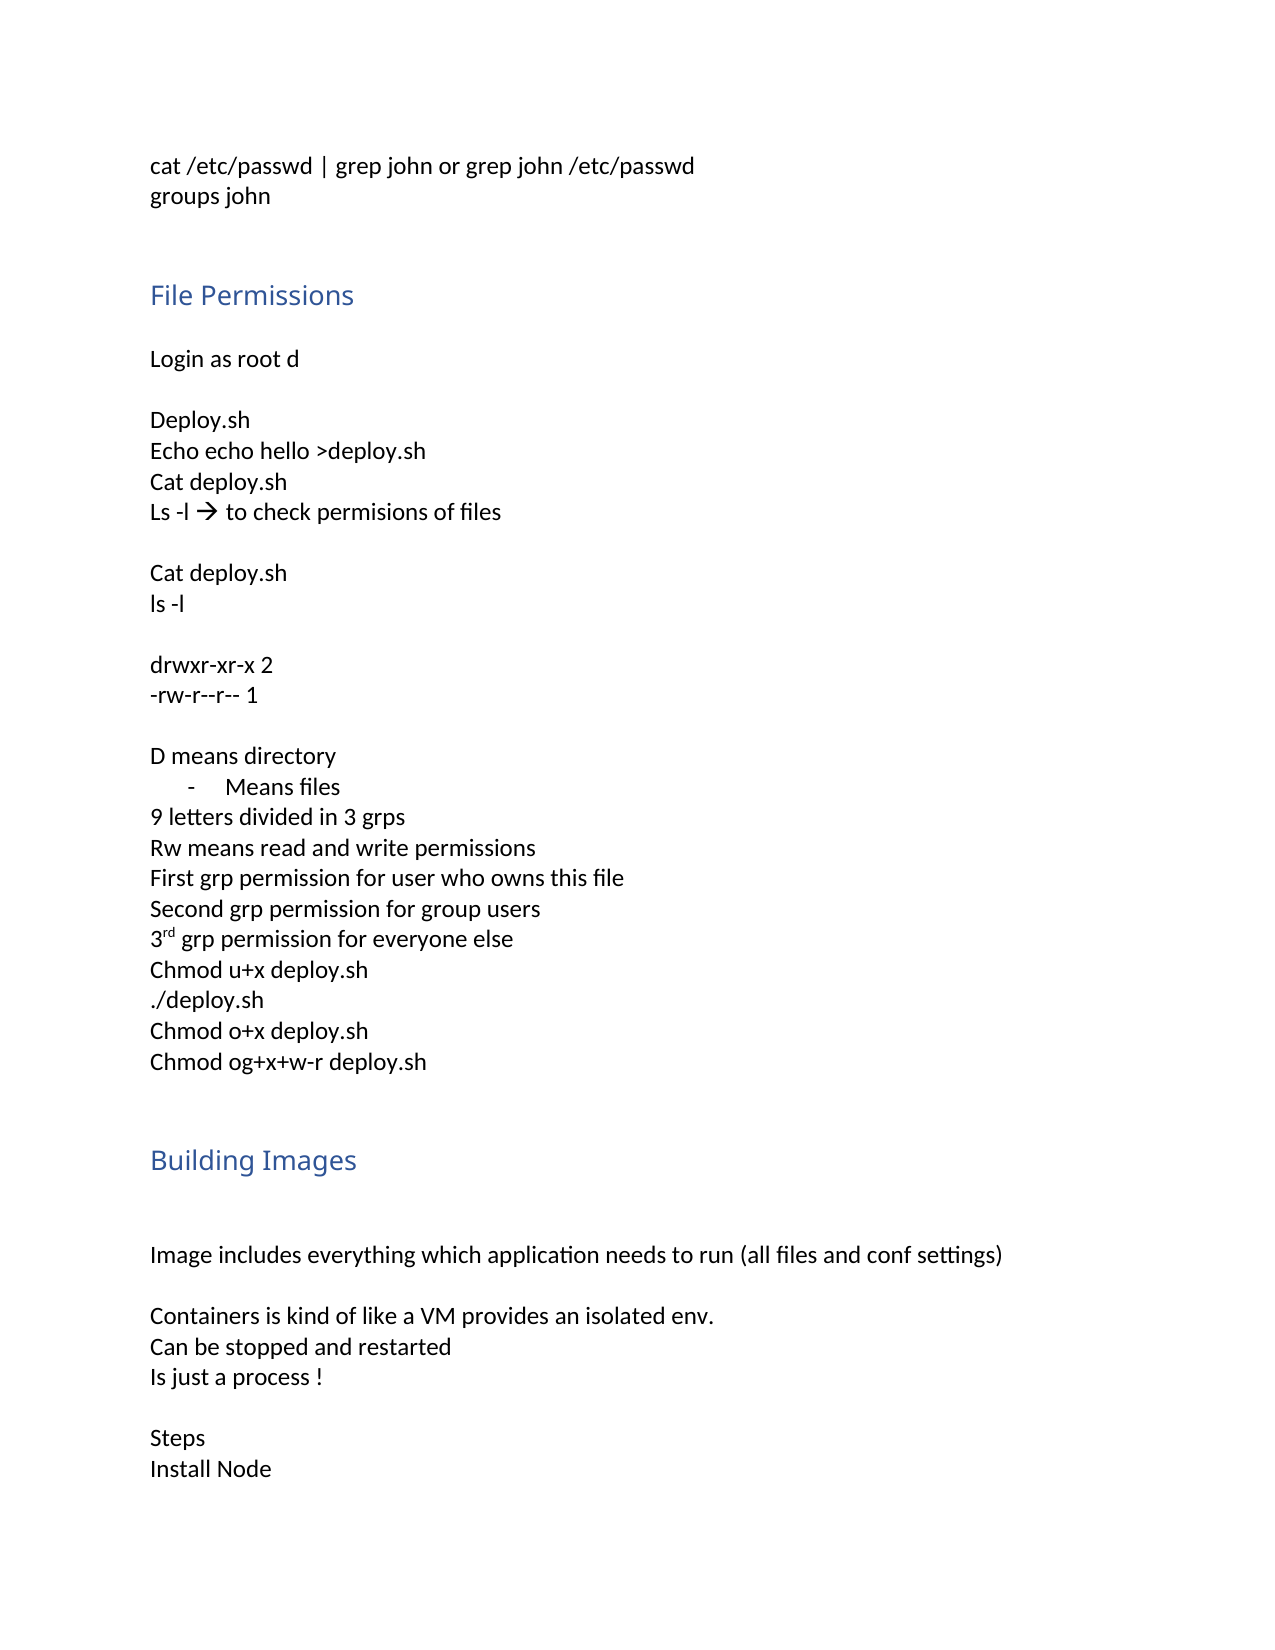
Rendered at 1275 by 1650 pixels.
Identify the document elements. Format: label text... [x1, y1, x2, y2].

text Rw means read and write permissions [150, 832, 1125, 862]
text Image includes everything which application needs to run (all files and conf settings) [150, 1239, 1125, 1270]
text 3rd grp permission for everyone else [150, 923, 1125, 954]
text Cat deploy.sh [150, 466, 1125, 496]
list Means files [187, 771, 1125, 801]
text D means directory [150, 740, 1125, 771]
text Containers is kind of like a VM provides an isolated env. [150, 1300, 1125, 1331]
text First grp permission for user who owns this file [150, 862, 1125, 893]
text ./deploy.sh [150, 984, 1125, 1015]
text Echo echo hello >deploy.sh [150, 435, 1125, 466]
subtitle File Permissions [150, 276, 1125, 313]
text Second grp permission for group users [150, 893, 1125, 923]
text Chmod o+x deploy.sh [150, 1015, 1125, 1046]
subtitle Building Images [150, 1141, 1125, 1178]
text 9 letters divided in 3 grps [150, 801, 1125, 832]
text Ls -l to check permisions of files [150, 496, 1125, 527]
text Chmod u+x deploy.sh [150, 954, 1125, 984]
text Is just a process ! [150, 1361, 1125, 1392]
text ls -l [150, 588, 1125, 618]
text Can be stopped and restarted [150, 1331, 1125, 1361]
text Login as root d [150, 344, 1125, 374]
text Deploy.sh [150, 405, 1125, 435]
text cat /etc/passwd | grep john or grep john /etc/passwd [150, 150, 1125, 181]
text Steps [150, 1422, 1125, 1453]
text Install Node [150, 1453, 1125, 1483]
text groups john [150, 181, 1125, 211]
text Cat deploy.sh [150, 557, 1125, 588]
text drwxr-xr-x 2 [150, 649, 1125, 679]
text -rw-r--r-- 1 [150, 679, 1125, 710]
text Chmod og+x+w-r deploy.sh [150, 1046, 1125, 1076]
